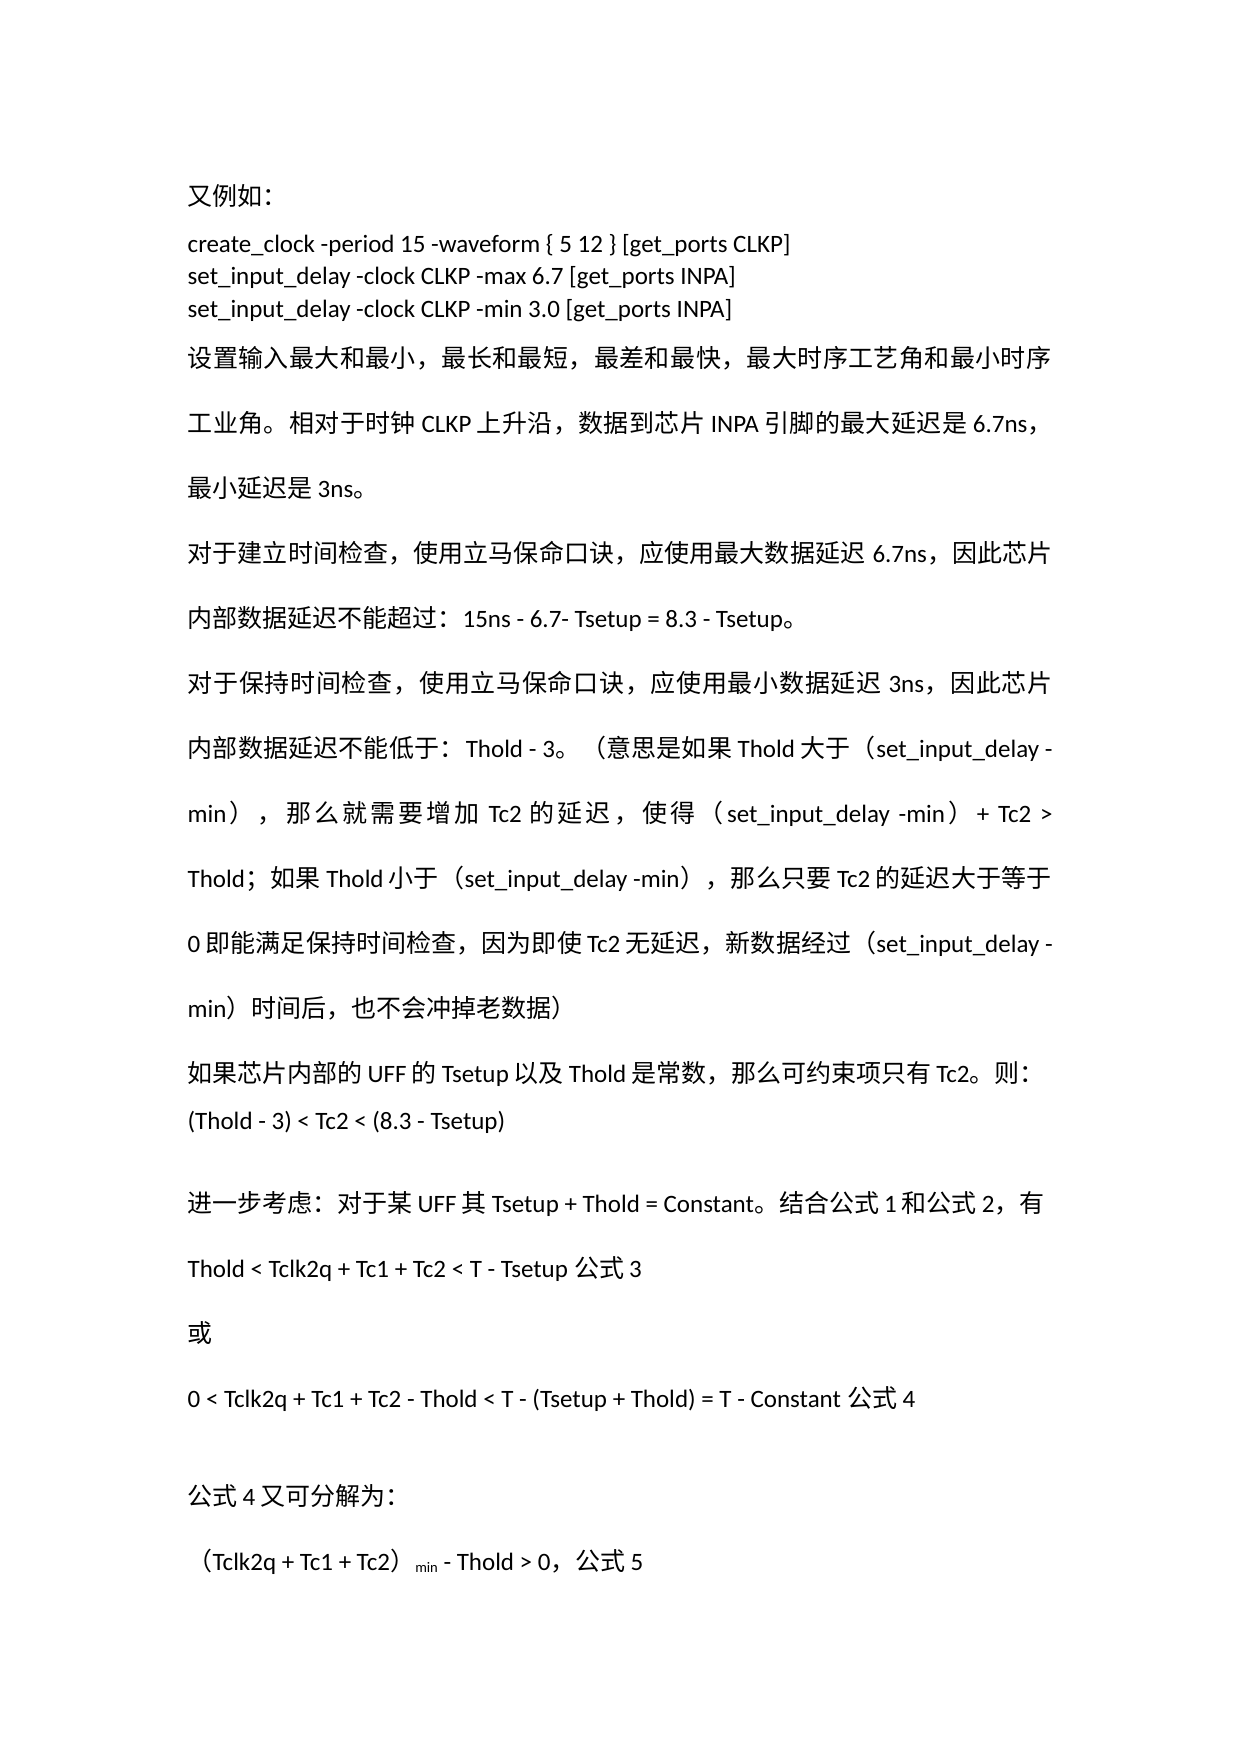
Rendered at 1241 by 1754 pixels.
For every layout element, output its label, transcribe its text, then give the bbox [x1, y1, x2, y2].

list 进一步考虑：对于某UFF其Tsetup + Thold = Constant。结合公式1和公式2，有 [187, 1169, 1053, 1234]
list 公式4又可分解为： [187, 1462, 1053, 1527]
list 对于保持时间检查，使用立马保命口诀，应使用最小数据延迟3ns，因此芯片内部数据延迟不能低于：Thold - 3。（意思是如果Thold大于（set_input_delay -min），那么就需要增加Tc2的延迟，使得（set_input_delay -min）+ Tc2 > Thold；如果Thold小于（set_input_delay -min），那么只要Tc2的延迟大于等于0即能满足保持时间检查，因为即使Tc2无延迟，新数据经过（set_input_delay -min）时间后，也不会冲掉老数据） [187, 649, 1053, 1039]
list （Tclk2q + Tc1 + Tc2）min - Thold > 0，公式5 [187, 1527, 1053, 1592]
list 0 < Tclk2q + Tc1 + Tc2 - Thold < T - (Tsetup + Thold) = T - Constant 公式4 [187, 1364, 1053, 1429]
list 对于建立时间检查，使用立马保命口诀，应使用最大数据延迟6.7ns，因此芯片内部数据延迟不能超过：15ns - 6.7- Tsetup = 8.3 - Tsetup。 [187, 519, 1053, 649]
list 或 [187, 1299, 1053, 1364]
list 设置输入最大和最小，最长和最短，最差和最快，最大时序工艺角和最小时序工业角。相对于时钟CLKP上升沿，数据到芯片INPA引脚的最大延迟是6.7ns，最小延迟是3ns。 [187, 324, 1053, 519]
list Thold < Tclk2q + Tc1 + Tc2 < T - Tsetup 公式3 [187, 1234, 1053, 1299]
list set_input_delay -clock CLKP -max 6.7 [get_ports INPA] [187, 259, 1053, 292]
list 如果芯片内部的UFF的Tsetup以及Thold是常数，那么可约束项只有Tc2。则： [187, 1039, 1053, 1104]
list set_input_delay -clock CLKP -min 3.0 [get_ports INPA] [187, 292, 1053, 324]
list create_clock -period 15 -waveform { 5 12 } [get_ports CLKP] [187, 227, 1053, 259]
list (Thold - 3) < Tc2 < (8.3 - Tsetup) [187, 1104, 1053, 1137]
list 又例如： [187, 162, 1053, 227]
